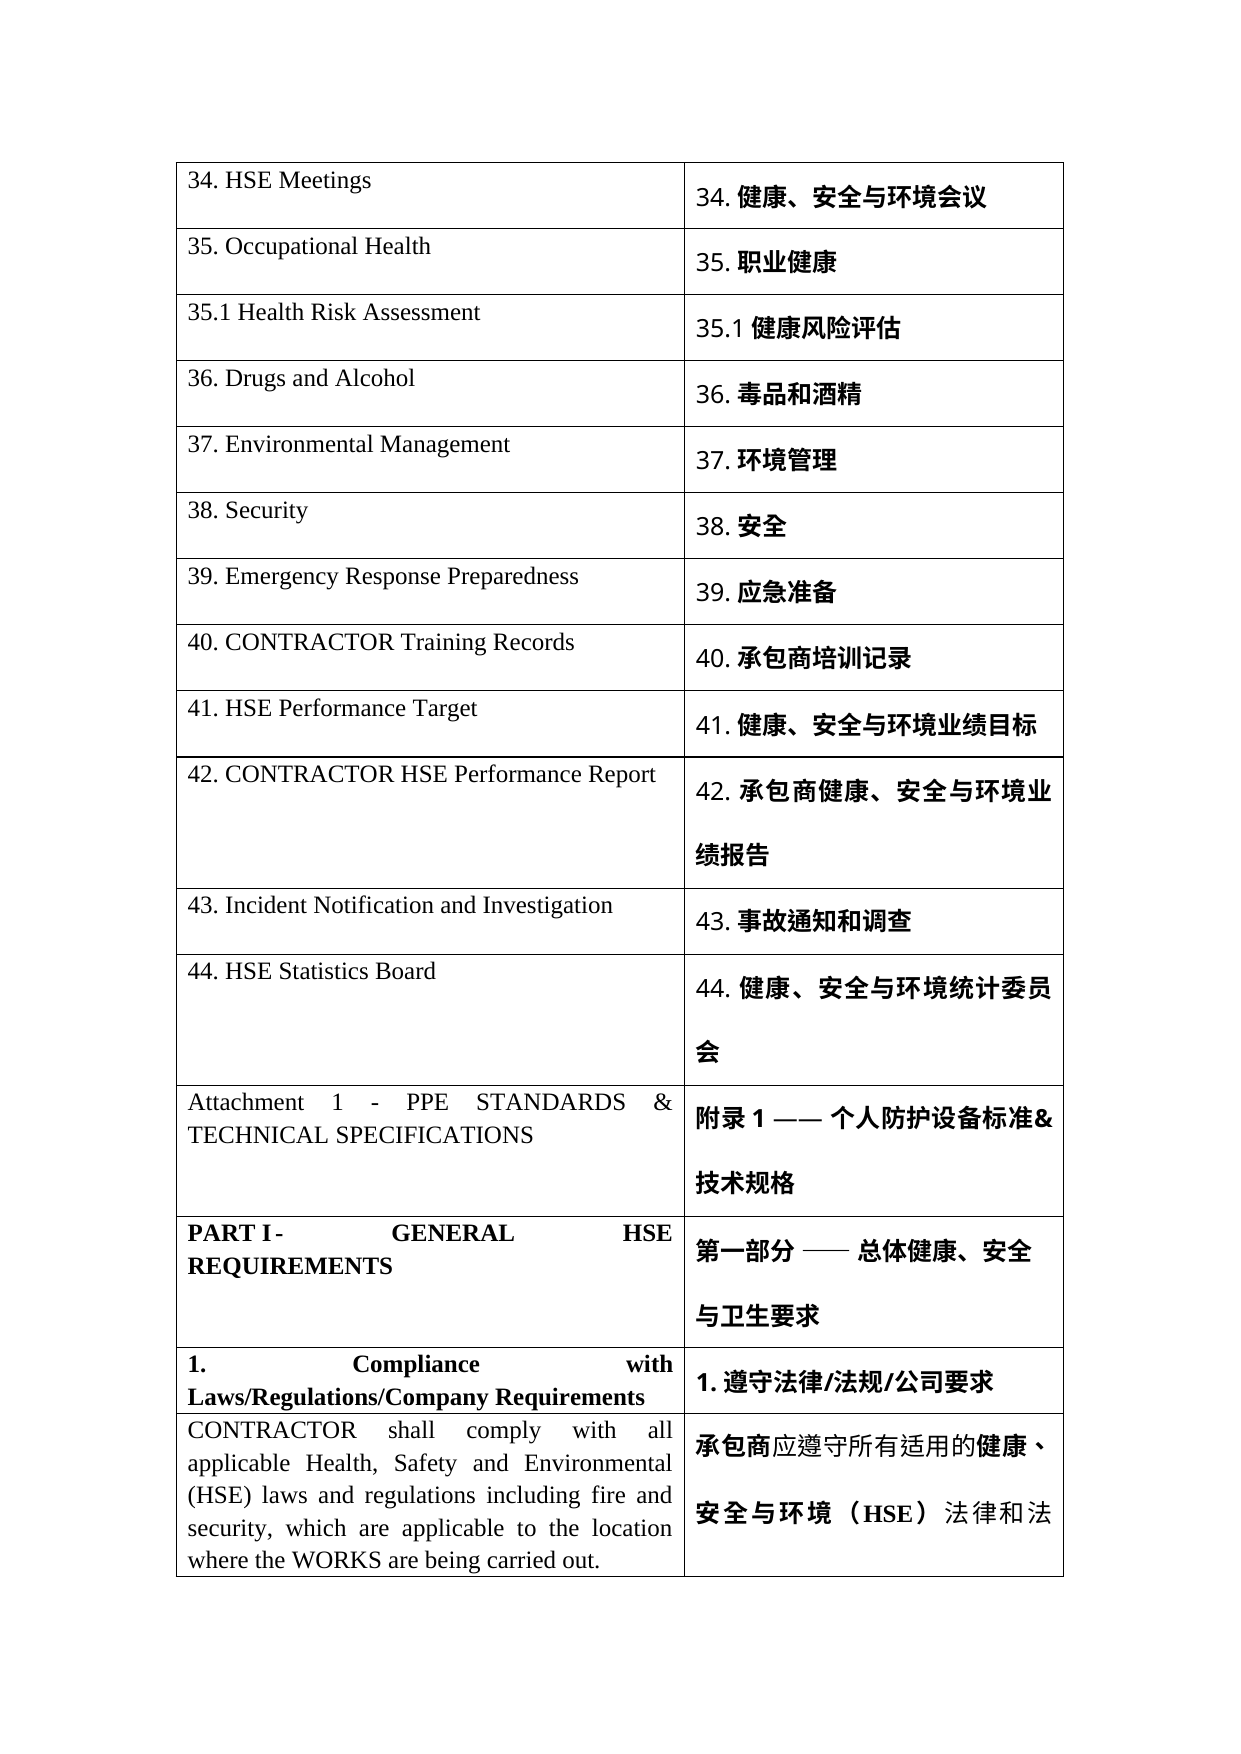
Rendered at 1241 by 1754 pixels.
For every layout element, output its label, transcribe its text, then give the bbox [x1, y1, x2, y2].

table_cell 35.1 健康风险评估 [685, 295, 1063, 360]
table_cell 1. Compliance with Laws/Regulations/Company Requirements [177, 1348, 684, 1413]
table_cell 第一部分 —— 总体健康、安全与卫生要求 [685, 1217, 1063, 1347]
table_cell 35. 职业健康 [685, 229, 1063, 294]
table_cell 36. Drugs and Alcohol [177, 361, 684, 426]
table_cell 1. 遵守法律/法规/公司要求 [685, 1348, 1063, 1413]
table_cell 36. 毒品和酒精 [685, 361, 1063, 426]
table_cell 附录1 —— 个人防护设备标准&技术规格 [685, 1086, 1063, 1216]
table_cell Attachment 1 - PPE STANDARDS & TECHNICAL SPECIFICATIONS [177, 1086, 684, 1216]
table_cell 38. Security [177, 493, 684, 558]
table_cell 41. 健康、安全与环境业绩目标 [685, 691, 1063, 756]
table_cell 40. 承包商培训记录 [685, 625, 1063, 690]
table_cell 38. 安全 [685, 493, 1063, 558]
table_cell 41. HSE Performance Target [177, 691, 684, 756]
table_cell 44. HSE Statistics Board [177, 955, 684, 1084]
table_cell 39. Emergency Response Preparedness [177, 559, 684, 624]
table_cell 37. 环境管理 [685, 427, 1063, 492]
table_cell 35.1 Health Risk Assessment [177, 295, 684, 360]
table_cell PART I - GENERAL HSE REQUIREMENTS [177, 1217, 684, 1347]
table_cell 35. Occupational Health [177, 229, 684, 294]
table_cell 37. Environmental Management [177, 427, 684, 492]
table_cell 34. 健康、安全与环境会议 [685, 163, 1063, 228]
table_cell 42. CONTRACTOR HSE Performance Report [177, 758, 684, 887]
table_cell 43. Incident Notification and Investigation [177, 889, 684, 953]
table_cell 44. 健康、安全与环境统计委员会 [685, 955, 1063, 1084]
table_cell 34. HSE Meetings [177, 163, 684, 228]
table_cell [685, 1414, 1063, 1576]
table_cell 40. CONTRACTOR Training Records [177, 625, 684, 690]
table_cell 43. 事故通知和调查 [685, 889, 1063, 953]
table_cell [177, 1414, 684, 1576]
table_cell 39. 应急准备 [685, 559, 1063, 624]
table_cell 42. 承包商健康、安全与环境业绩报告 [685, 758, 1063, 887]
